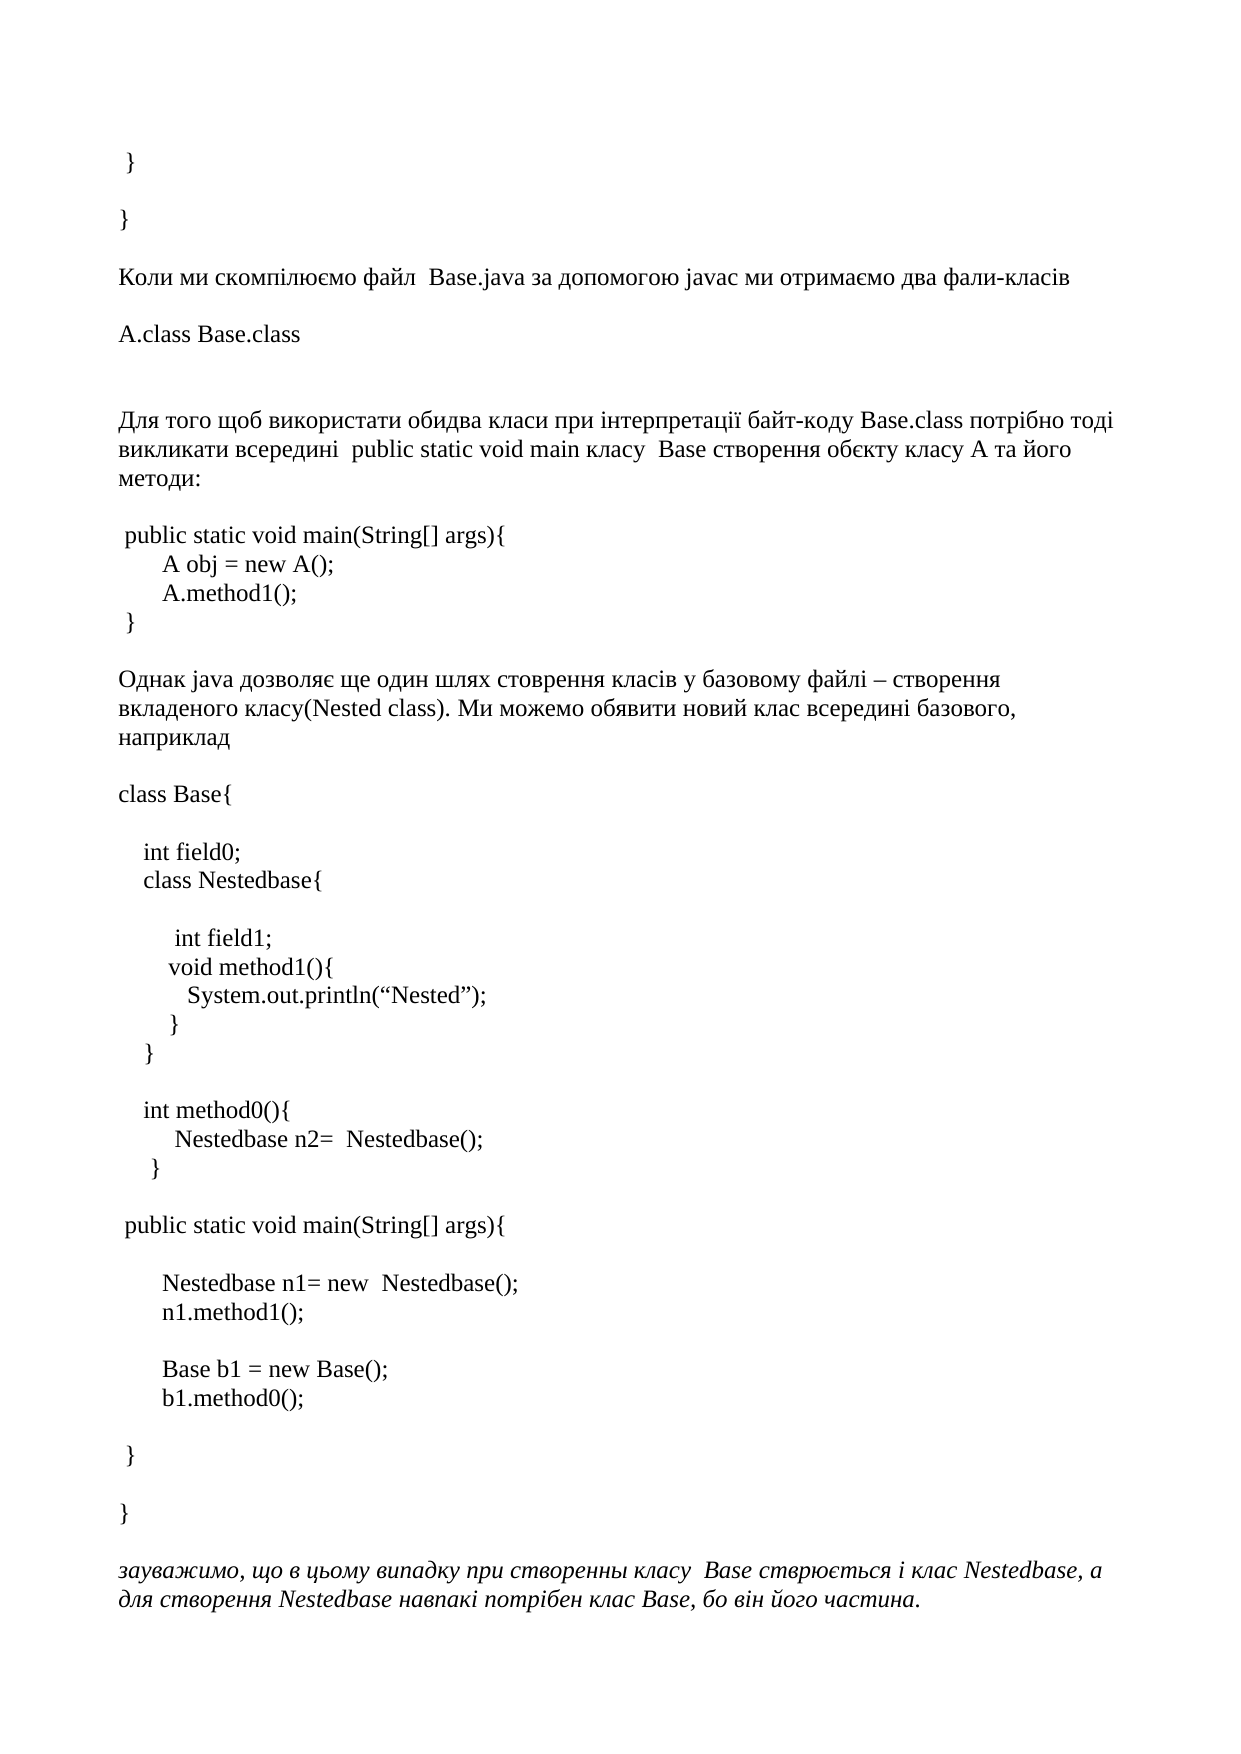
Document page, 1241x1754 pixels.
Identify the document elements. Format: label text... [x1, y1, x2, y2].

text Для того щоб використати обидва класи при інтерпретації байт-коду Base.class потрібно тоді викликати всередині public static void main класу Base створення обєкту класу А та його методи: [118, 406, 1122, 492]
text Коли ми скомпілюємо файл Base.java за допомогою javac ми отримаємо два фали-класів [118, 262, 1122, 291]
text } [118, 204, 1122, 233]
text Однак java дозволяє ще один шлях стоврення класів у базовому файлі – створення вкладеного класу(Nested class). Ми можемо обявити новий клас всередині базового, наприклад [118, 664, 1122, 751]
text зауважимо, що в цьому випадку при створенны класу Base стврюється і клас Nestedbase, а для створення Nestedbase навпакі потрібен клас Base, бо він його частина. [118, 1556, 1122, 1613]
text int method0(){ [118, 1096, 1122, 1124]
text } [118, 1038, 1122, 1067]
text int field1; [118, 923, 1122, 952]
text System.out.println(“Nested”); [118, 981, 1122, 1009]
text n1.method1(); [118, 1297, 1122, 1326]
text Nestedbase n2= Nestedbase(); [118, 1124, 1122, 1153]
text b1.method0(); [118, 1383, 1122, 1412]
text } [118, 147, 1122, 176]
text A.class Base.class [118, 319, 1122, 348]
text } [118, 1441, 1122, 1469]
text void method1(){ [118, 952, 1122, 981]
text } [118, 607, 1122, 636]
text class Base{ [118, 779, 1122, 808]
text public static void main(String[] args){ [118, 1211, 1122, 1239]
text public static void main(String[] args){ [118, 521, 1122, 549]
text class Nestedbase{ [118, 866, 1122, 894]
text Base b1 = new Base(); [118, 1354, 1122, 1383]
text Nestedbase n1= new Nestedbase(); [118, 1268, 1122, 1297]
text } [118, 1153, 1122, 1182]
text } [118, 1009, 1122, 1038]
text int field0; [118, 837, 1122, 866]
text A.method1(); [118, 578, 1122, 607]
text A obj = new A(); [118, 549, 1122, 578]
text } [118, 1498, 1122, 1527]
